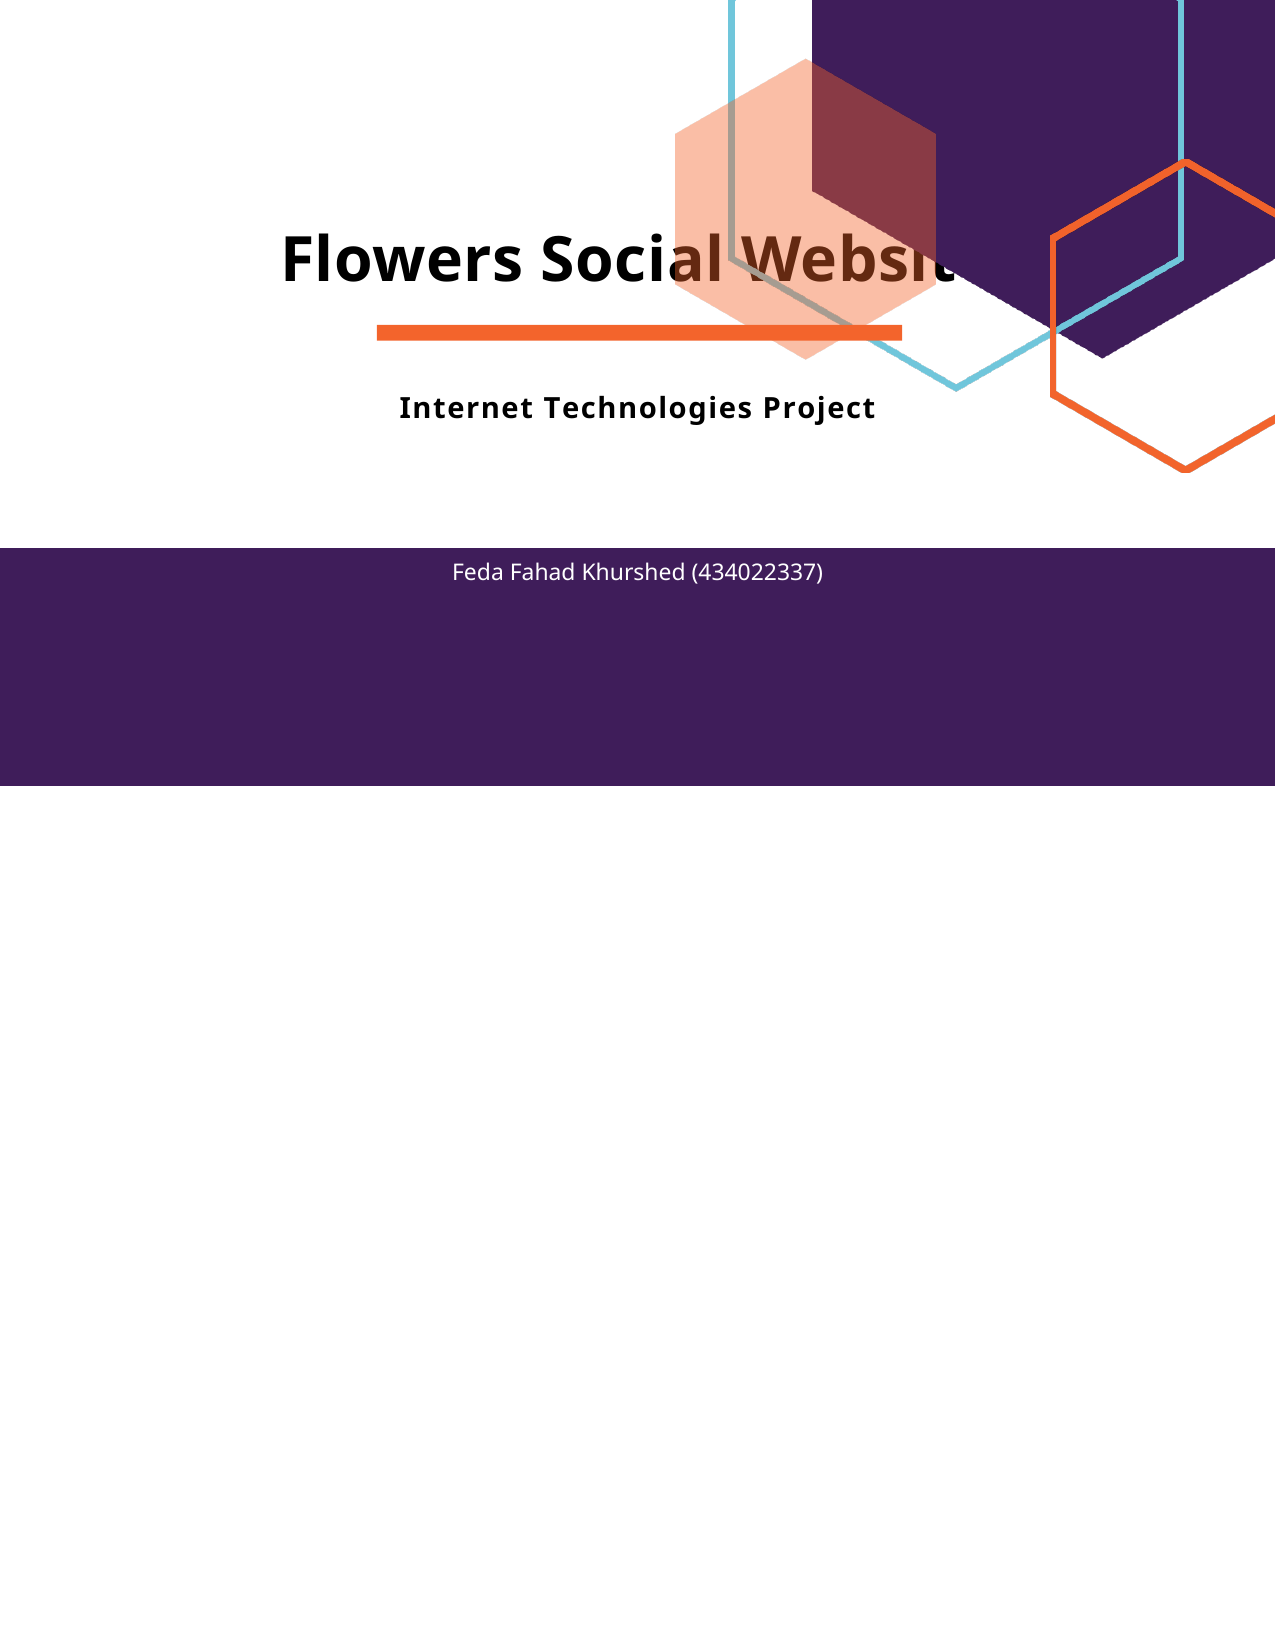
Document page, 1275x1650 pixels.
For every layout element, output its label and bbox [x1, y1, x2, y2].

picture [675, 0, 1275, 473]
